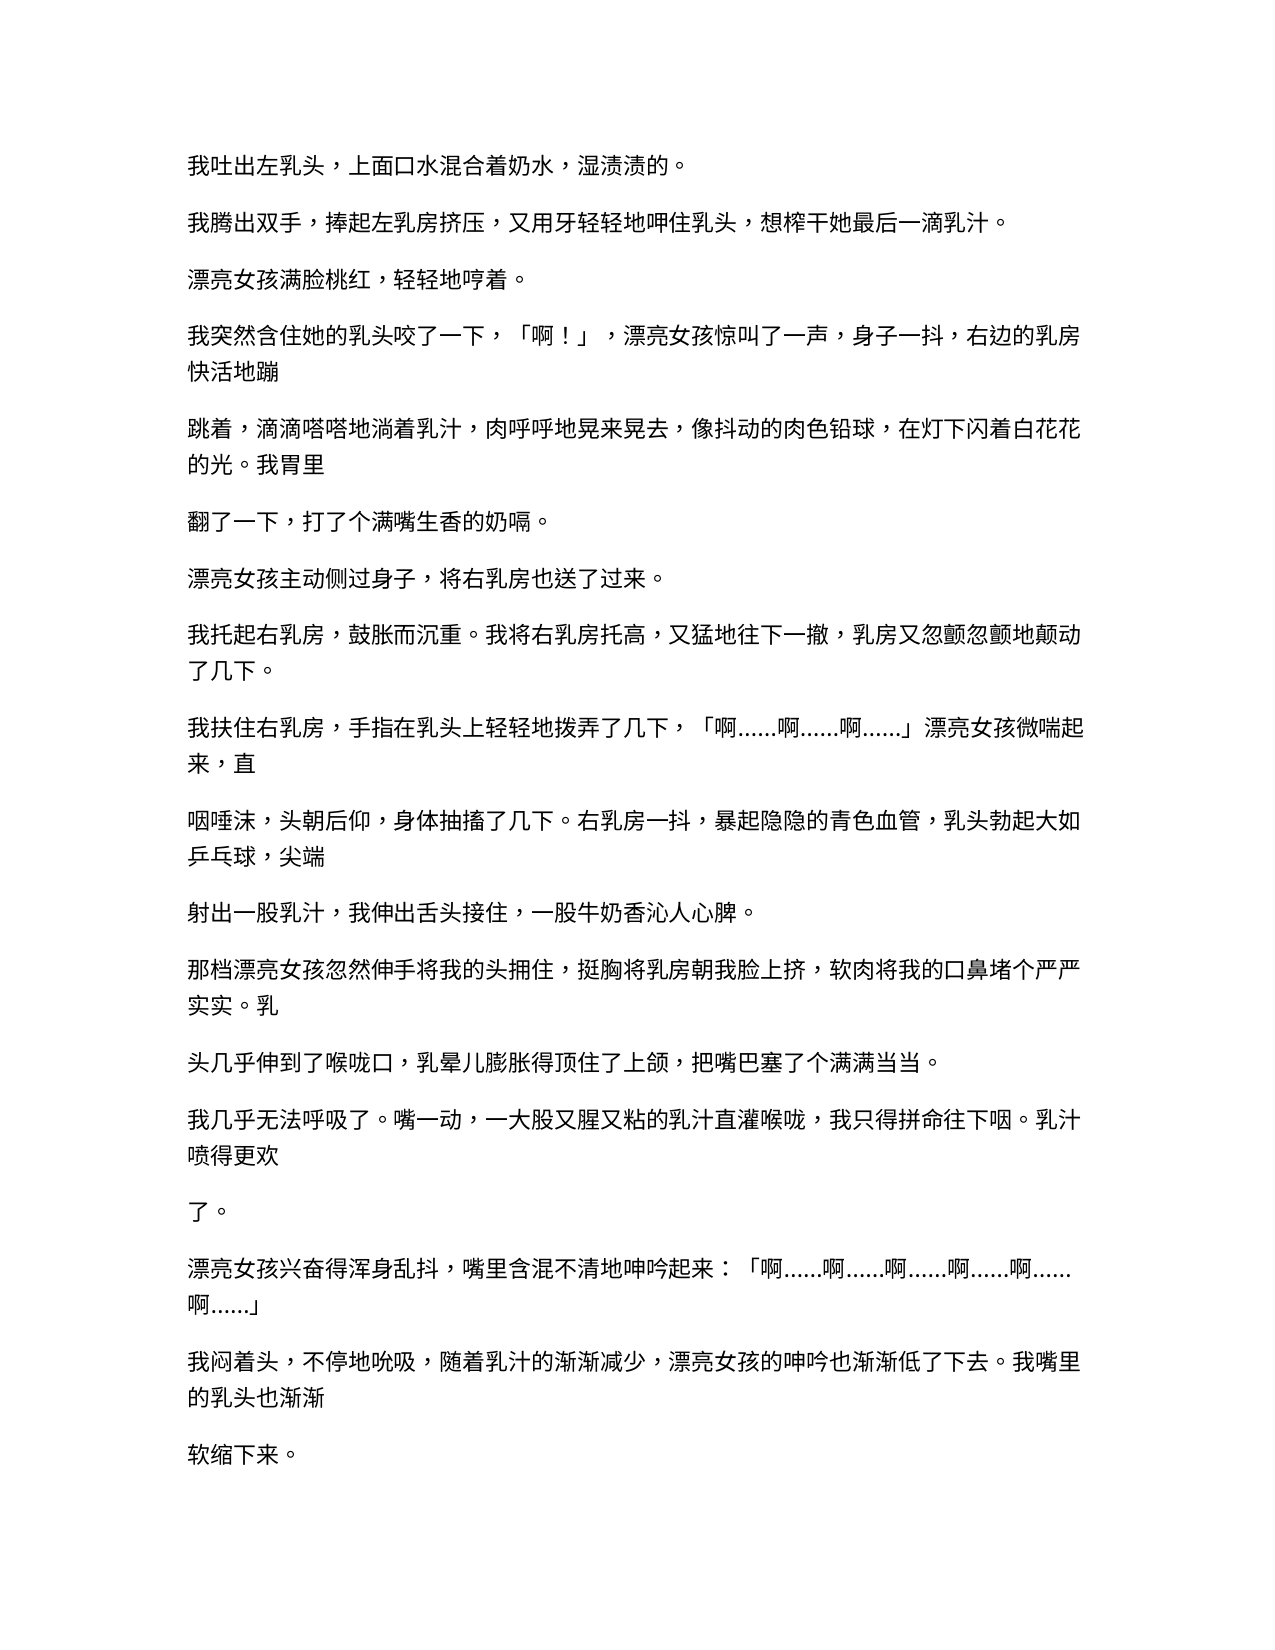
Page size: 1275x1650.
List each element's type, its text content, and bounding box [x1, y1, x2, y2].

text 我吐出左乳头，上面口水混合着奶水，湿渍渍的。 [187, 150, 1087, 181]
text 那档漂亮女孩忽然伸手将我的头拥住，挺胸将乳房朝我脸上挤，软肉将我的口鼻堵个严严实实。乳 [187, 954, 1087, 1021]
text 跳着，滴滴嗒嗒地淌着乳汁，肉呼呼地晃来晃去，像抖动的肉色铅球，在灯下闪着白花花的光。我胃里 [187, 413, 1087, 480]
text 我突然含住她的乳头咬了一下，「啊！」，漂亮女孩惊叫了一声，身子一抖，右边的乳房快活地蹦 [187, 320, 1087, 387]
text 翻了一下，打了个满嘴生香的奶嗝。 [187, 506, 1087, 537]
text 漂亮女孩兴奋得浑身乱抖，嘴里含混不清地呻吟起来：「啊……啊……啊……啊……啊……啊……」 [187, 1253, 1087, 1320]
text 我腾出双手，捧起左乳房挤压，又用牙轻轻地呷住乳头，想榨干她最后一滴乳汁。 [187, 207, 1087, 238]
text 软缩下来。 [187, 1438, 1087, 1470]
text 了。 [187, 1196, 1087, 1228]
text 咽唾沫，头朝后仰，身体抽搐了几下。右乳房一抖，暴起隐隐的青色血管，乳头勃起大如乒乓球，尖端 [187, 805, 1087, 872]
text 漂亮女孩主动侧过身子，将右乳房也送了过来。 [187, 562, 1087, 594]
text 我扶住右乳房，手指在乳头上轻轻地拨弄了几下，「啊……啊……啊……」漂亮女孩微喘起来，直 [187, 712, 1087, 779]
text 我闷着头，不停地吮吸，随着乳汁的渐渐减少，漂亮女孩的呻吟也渐渐低了下去。我嘴里的乳头也渐渐 [187, 1346, 1087, 1413]
text 头几乎伸到了喉咙口，乳晕儿膨胀得顶住了上颌，把嘴巴塞了个满满当当。 [187, 1047, 1087, 1078]
text 漂亮女孩满脸桃红，轻轻地哼着。 [187, 263, 1087, 295]
text 我托起右乳房，鼓胀而沉重。我将右乳房托高，又猛地往下一撤，乳房又忽颤忽颤地颠动了几下。 [187, 619, 1087, 686]
text 我几乎无法呼吸了。嘴一动，一大股又腥又粘的乳汁直灌喉咙，我只得拼命往下咽。乳汁喷得更欢 [187, 1104, 1087, 1171]
text 射出一股乳汁，我伸出舌头接住，一股牛奶香沁人心脾。 [187, 897, 1087, 929]
